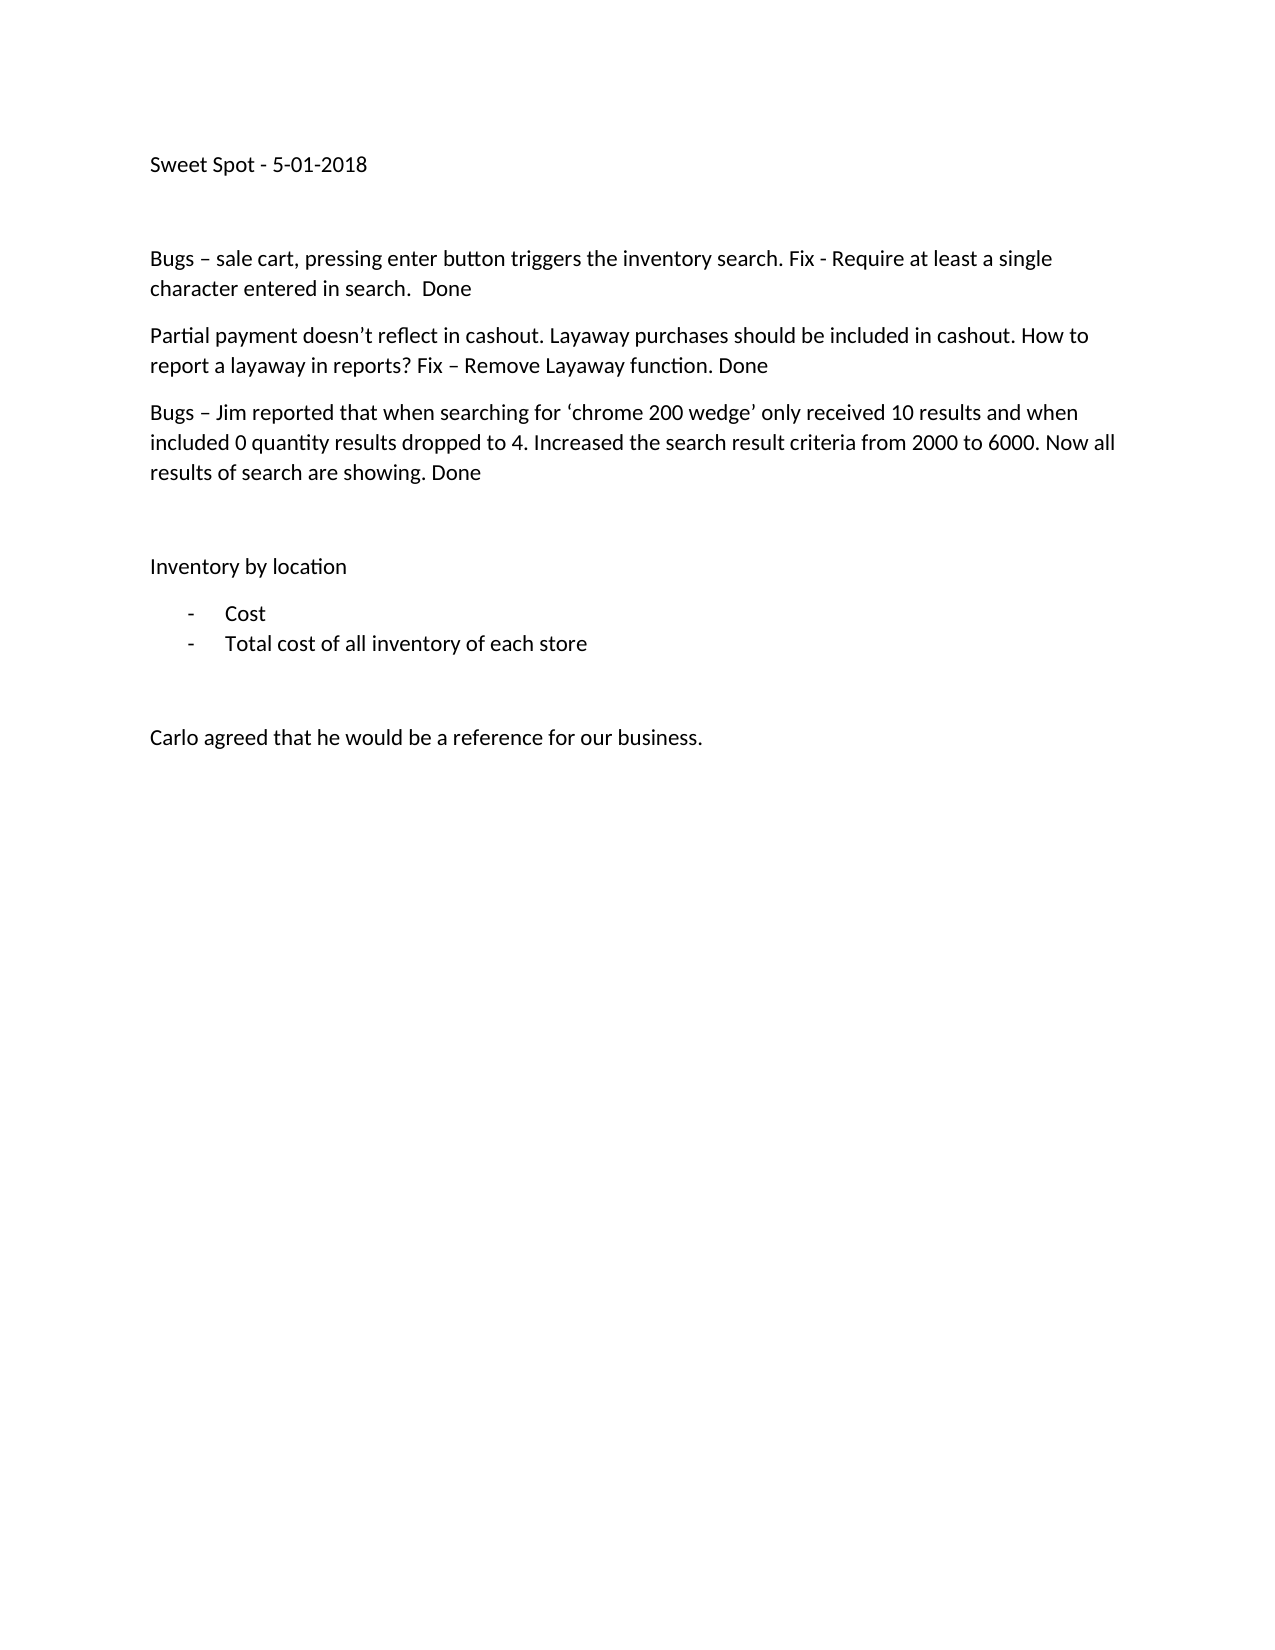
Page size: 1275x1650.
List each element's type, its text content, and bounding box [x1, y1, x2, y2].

text Sweet Spot - 5-01-2018 [150, 150, 1125, 178]
list Total cost of all inventory of each store [187, 629, 1125, 657]
list Cost [187, 599, 1125, 627]
text Bugs – sale cart, pressing enter button triggers the inventory search. Fix - Require at least a single character entered in search. Done [150, 244, 1125, 302]
text Bugs – Jim reported that when searching for ‘chrome 200 wedge’ only received 10 results and when included 0 quantity results dropped to 4. Increased the search result criteria from 2000 to 6000. Now all results of search are showing. Done [150, 398, 1125, 486]
text Partial payment doesn’t reflect in cashout. Layaway purchases should be included in cashout. How to report a layaway in reports? Fix – Remove Layaway function. Done [150, 321, 1125, 379]
text Carlo agreed that he would be a reference for our business. [150, 723, 1125, 751]
text Inventory by location [150, 552, 1125, 580]
